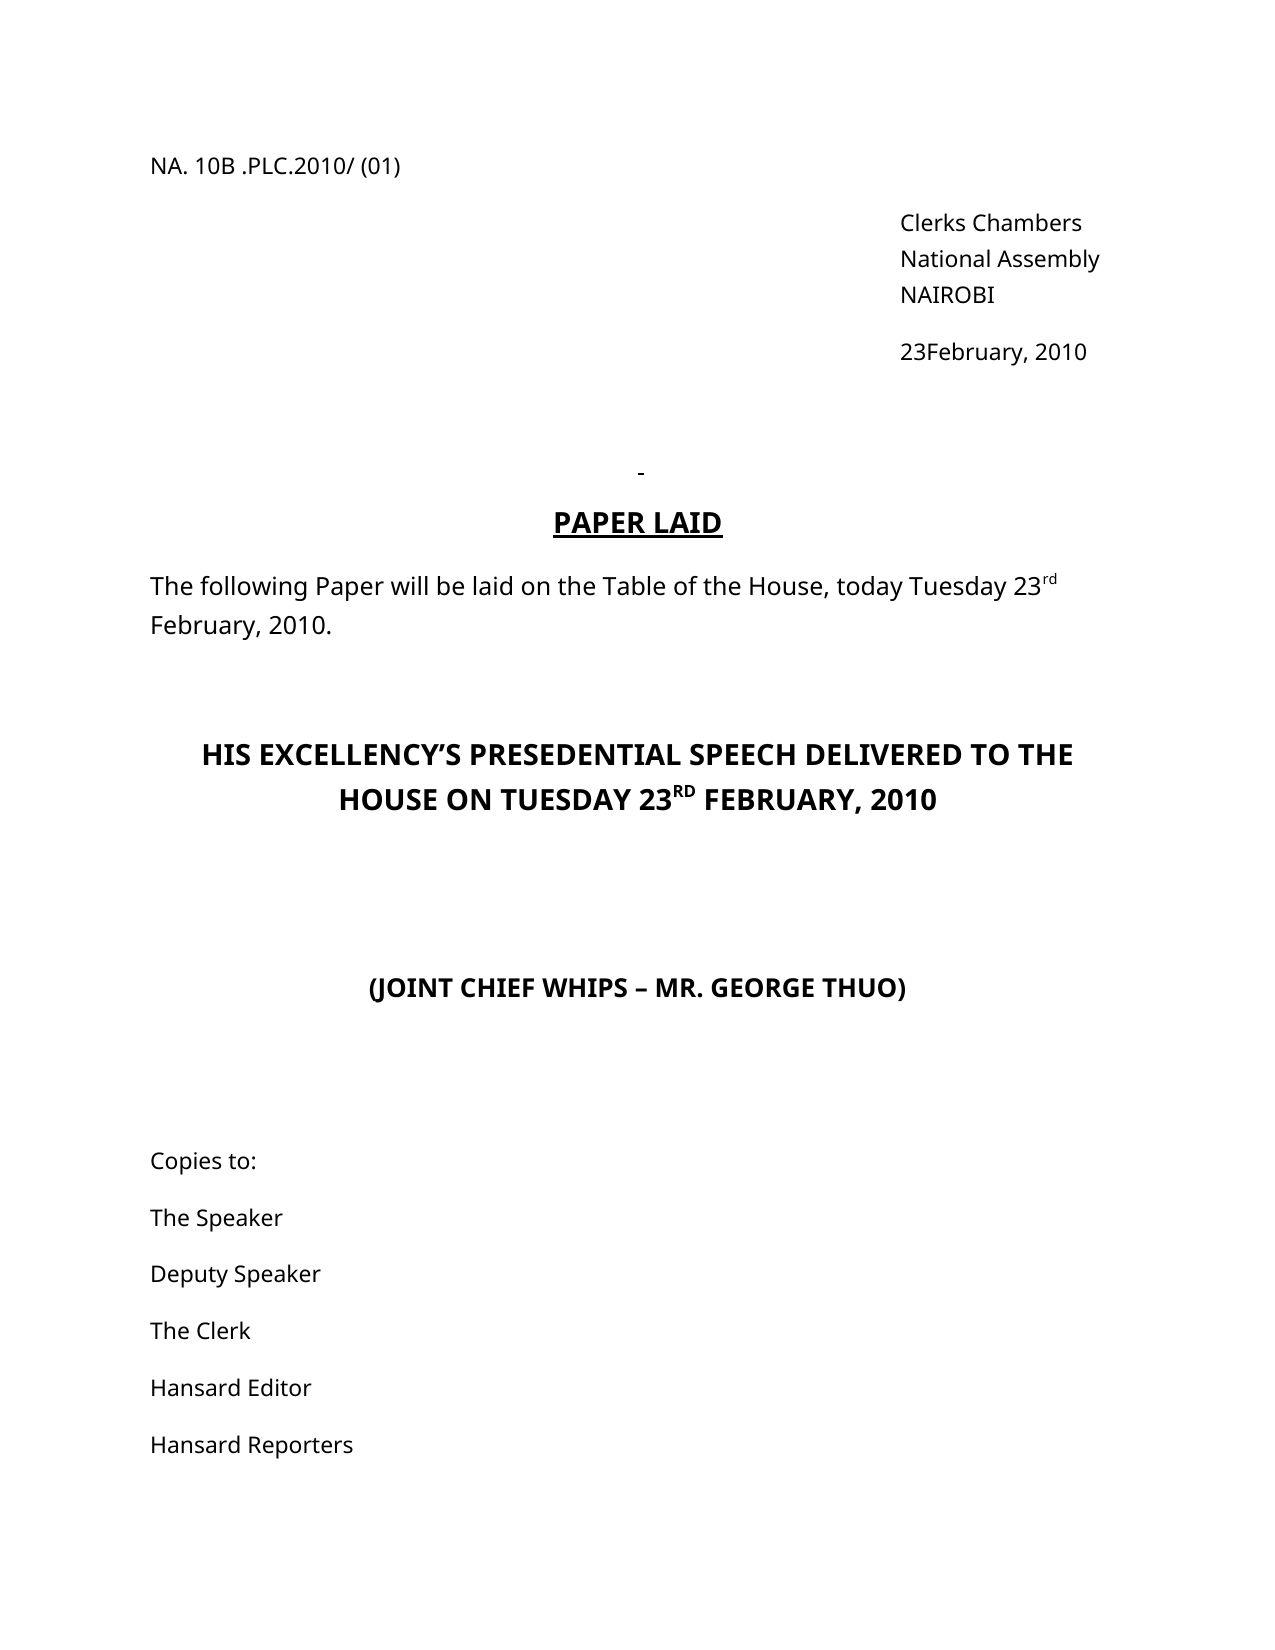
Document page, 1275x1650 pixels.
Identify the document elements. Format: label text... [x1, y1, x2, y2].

text NA. 10B .PLC.2010/ (01) [150, 150, 1125, 181]
text (JOINT CHIEF WHIPS – MR. GEORGE THUO) [150, 969, 1125, 1005]
text 23February, 2010 [825, 335, 1125, 367]
text Deputy Speaker [150, 1258, 1125, 1289]
text Copies to: [150, 1145, 1125, 1176]
text HIS EXCELLENCY’S PRESEDENTIAL SPEECH DELIVERED TO THE HOUSE ON TUESDAY 23RD FEBRUARY, 2010 [150, 734, 1125, 819]
text The Speaker [150, 1201, 1125, 1233]
text Hansard Reporters [150, 1428, 1125, 1460]
text PAPER LAID [150, 502, 1125, 542]
text The Clerk [150, 1315, 1125, 1346]
text The following Paper will be laid on the Table of the House, today Tuesday 23rd February, 2010. [150, 568, 1125, 642]
text Hansard Editor [150, 1372, 1125, 1403]
text Clerks Chambers National Assembly NAIROBI [900, 207, 1125, 310]
